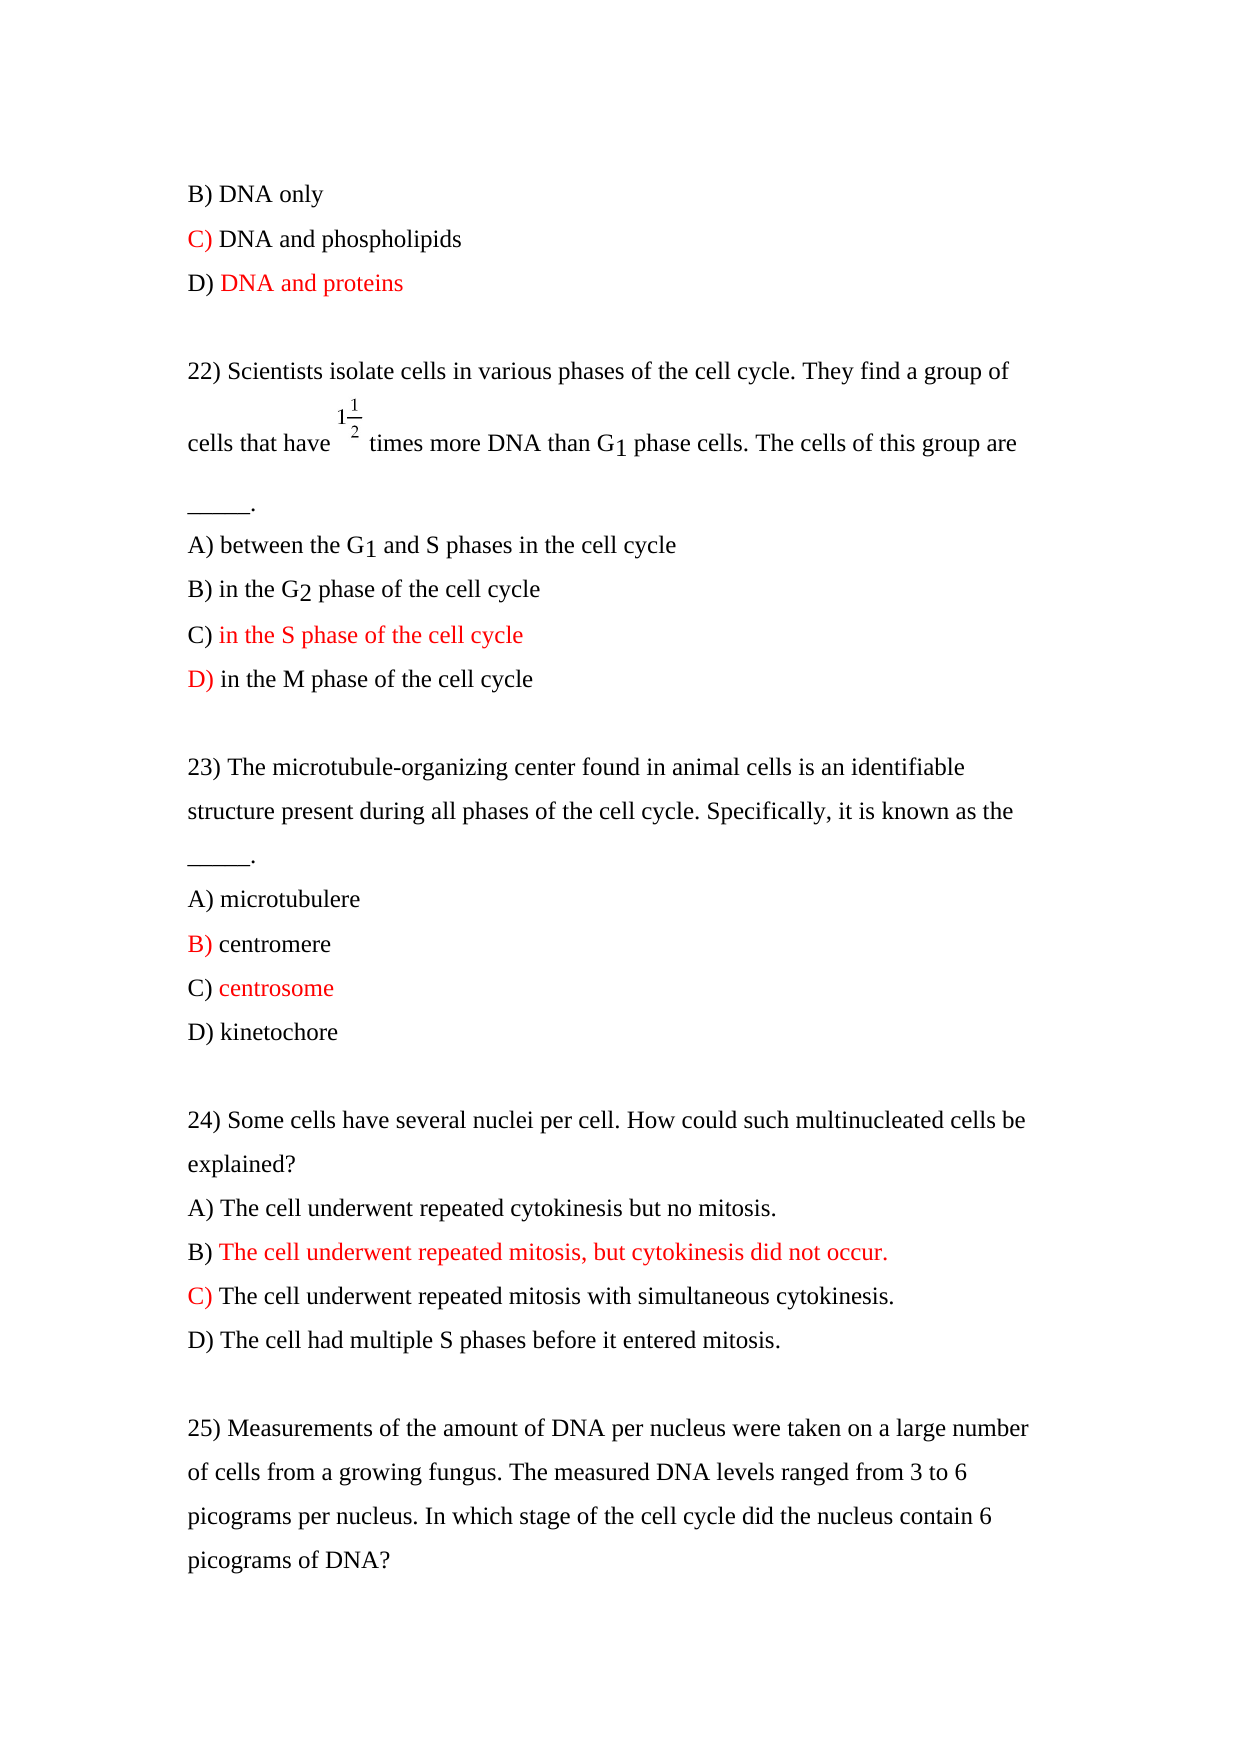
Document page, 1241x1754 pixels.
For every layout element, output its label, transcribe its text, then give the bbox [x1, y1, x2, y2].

text 25) Measurements of the amount of DNA per nucleus were taken on a large number of cells from a growing fungus. The measured DNA levels ranged from 3 to 6 picograms per nucleus. In which stage of the cell cycle did the nucleus contain 6 picograms of DNA? [187, 1406, 1053, 1582]
text D) The cell had multiple S phases before it entered mitosis. [187, 1318, 1053, 1362]
picture [336, 392, 363, 452]
text C) DNA and phospholipids [187, 216, 1053, 260]
text C) in the S phase of the cell cycle [187, 613, 1053, 657]
text D) kinetochore [187, 1009, 1053, 1053]
text C) centrosome [187, 965, 1053, 1009]
text B) DNA only [187, 172, 1053, 216]
text 24) Some cells have several nuclei per cell. How could such multinucleated cells be explained? [187, 1097, 1053, 1185]
text D) DNA and proteins [187, 260, 1053, 304]
text B) centromere [187, 921, 1053, 965]
text A) between the G1 and S phases in the cell cycle [187, 524, 1053, 568]
text C) The cell underwent repeated mitosis with simultaneous cytokinesis. [187, 1273, 1053, 1318]
text D) in the M phase of the cell cycle [187, 657, 1053, 701]
text A) microtubulere [187, 877, 1053, 921]
text 22) Scientists isolate cells in various phases of the cell cycle. They find a group of cells that have times more DNA than G1 phase cells. The cells of this group are _____. [187, 348, 1053, 524]
text B) The cell underwent repeated mitosis, but cytokinesis did not occur. [187, 1229, 1053, 1273]
text B) in the G2 phase of the cell cycle [187, 568, 1053, 613]
text A) The cell underwent repeated cytokinesis but no mitosis. [187, 1185, 1053, 1229]
text 23) The microtubule-organizing center found in animal cells is an identifiable structure present during all phases of the cell cycle. Specifically, it is known as the _____. [187, 745, 1053, 877]
